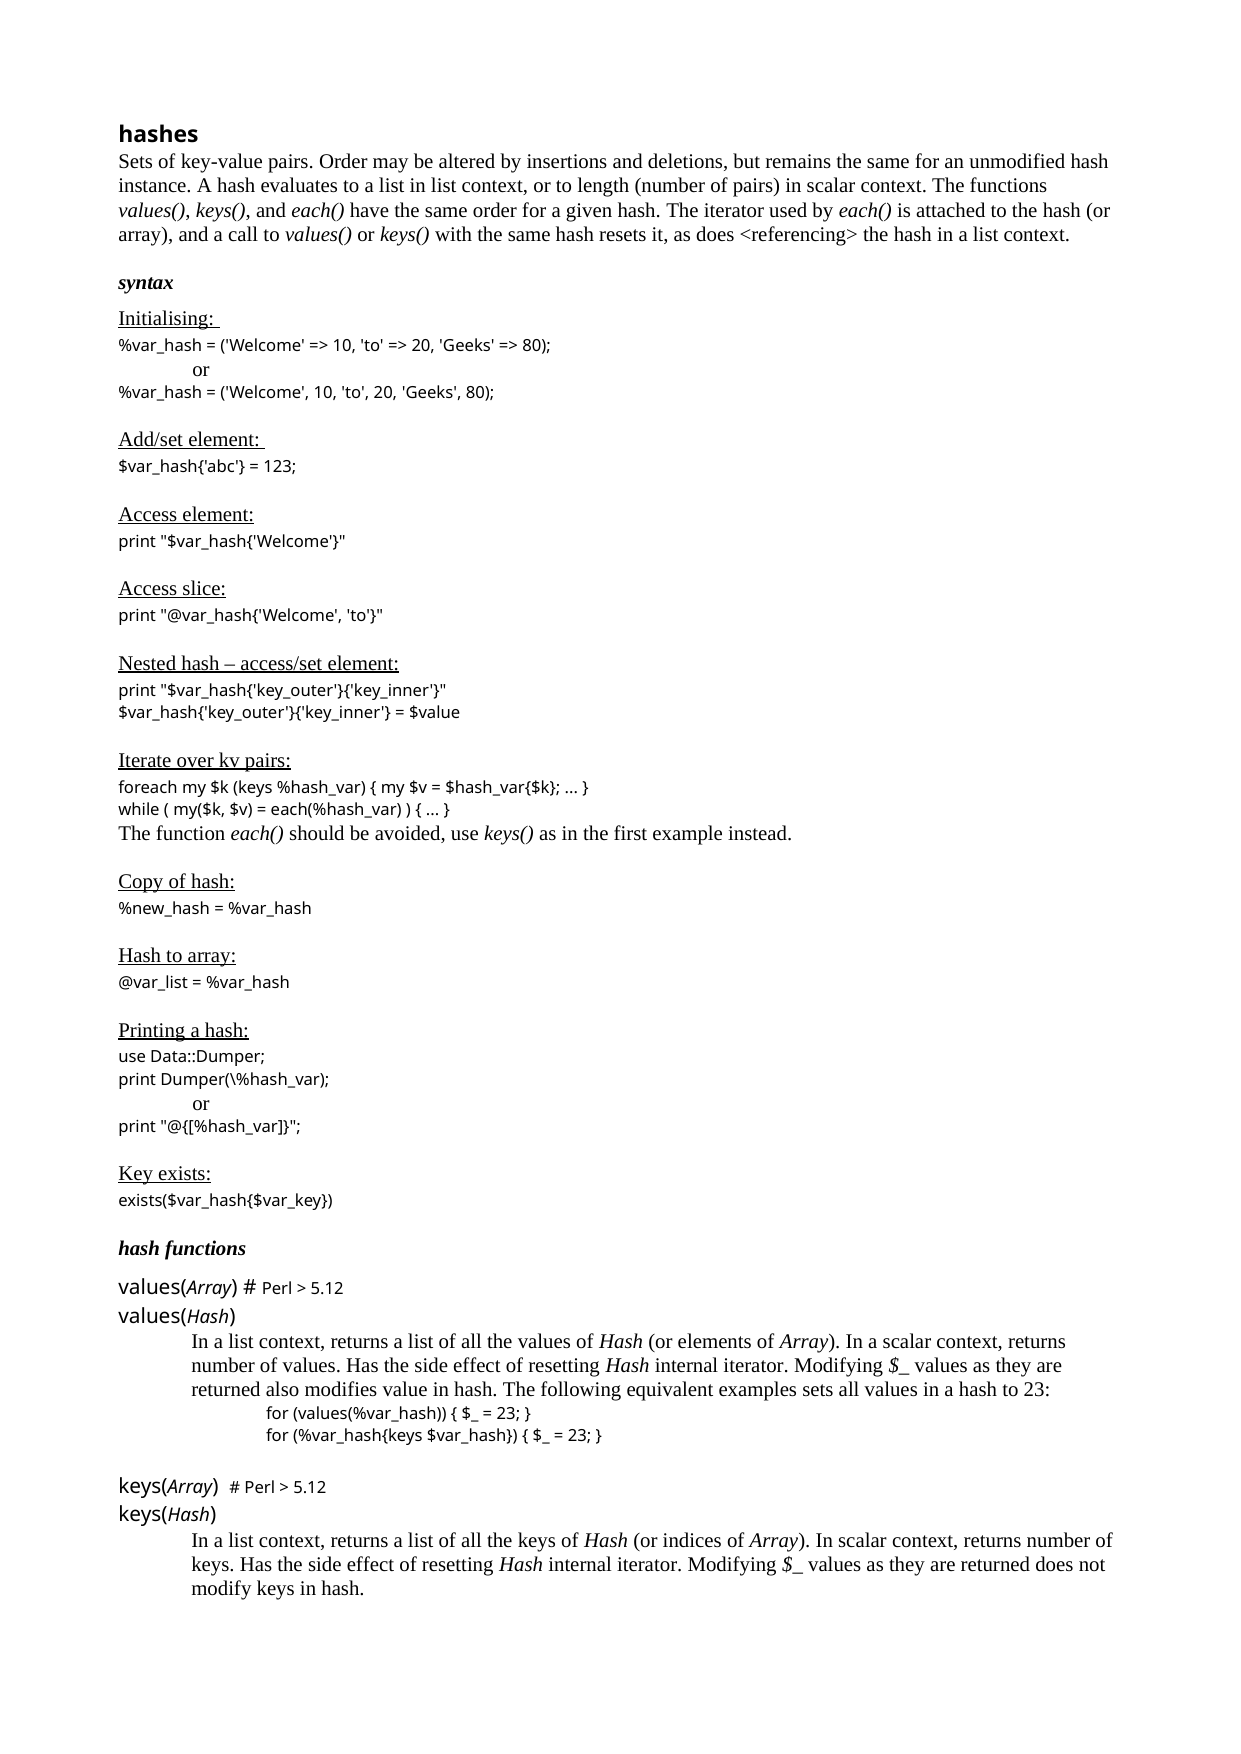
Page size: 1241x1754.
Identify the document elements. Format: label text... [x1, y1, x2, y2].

subtitle Key exists: [118, 1161, 1122, 1185]
subtitle syntax [118, 270, 1122, 294]
subtitle Access slice: [118, 576, 1122, 600]
text or [118, 1091, 1122, 1114]
text for (%var_hash{keys $var_hash}) { $_ = 23; } [118, 1424, 1122, 1447]
text print Dumper(\%hash_var); [118, 1068, 1122, 1091]
text use Data::Dumper; [118, 1045, 1122, 1068]
subtitle hashes [118, 118, 1122, 149]
subtitle Nested hash – access/set element: [118, 651, 1122, 674]
text print "$var_hash{'Welcome'}" [118, 529, 1122, 552]
text or [118, 357, 1122, 381]
text print "@var_hash{'Welcome', 'to'}" [118, 604, 1122, 626]
text exists($var_hash{$var_key}) [118, 1189, 1122, 1212]
text $var_hash{'key_outer'}{'key_inner'} = $value [118, 701, 1122, 723]
subtitle Iterate over kv pairs: [118, 748, 1122, 772]
text $var_hash{'abc'} = 123; [118, 455, 1122, 478]
subtitle Printing a hash: [118, 1017, 1122, 1042]
text keys(Array) # Perl > 5.12 [118, 1471, 1122, 1499]
text %var_hash = ('Welcome' => 10, 'to' => 20, 'Geeks' => 80); [118, 334, 1122, 357]
text print "@{[%hash_var]}"; [118, 1114, 1122, 1137]
text %new_hash = %var_hash [118, 896, 1122, 919]
text for (values(%var_hash)) { $_ = 23; } [118, 1401, 1122, 1424]
text values(Hash) [118, 1301, 1122, 1329]
text print "$var_hash{'key_outer'}{'key_inner'}" [118, 678, 1122, 701]
text @var_list = %var_hash [118, 971, 1122, 993]
subtitle Access element: [118, 502, 1122, 526]
text Sets of key-value pairs. Order may be altered by insertions and deletions, but remains the same for an unmodified hash instance. A hash evaluates to a list in list context, or to length (number of pairs) in scalar context. The functions values(), keys(), and each() have the same order for a given hash. The iterator used by each() is attached to the hash (or array), and a call to values() or keys() with the same hash resets it, as does <referencing> the hash in a list context. [118, 149, 1122, 246]
subtitle Add/set element: [118, 427, 1122, 451]
subtitle hash functions [118, 1236, 1122, 1260]
text foreach my $k (keys %hash_var) { my $v = $hash_var{$k}; ... } [118, 775, 1122, 798]
subtitle Copy of hash: [118, 869, 1122, 893]
text In a list context, returns a list of all the keys of Hash (or indices of Array). In scalar context, returns number of keys. Has the side effect of resetting Hash internal iterator. Modifying $_ values as they are returned does not modify keys in hash. [191, 1528, 1122, 1600]
subtitle Initialising: [118, 306, 1122, 330]
text The function each() should be avoided, use keys() as in the first example instead. [118, 821, 1122, 845]
text values(Array) # Perl > 5.12 [118, 1272, 1122, 1301]
text %var_hash = ('Welcome', 10, 'to', 20, 'Geeks', 80); [118, 381, 1122, 403]
text In a list context, returns a list of all the values of Hash (or elements of Array). In a scalar context, returns number of values. Has the side effect of resetting Hash internal iterator. Modifying $_ values as they are returned also modifies value in hash. The following equivalent examples sets all values in a hash to 23: [191, 1329, 1122, 1401]
text keys(Hash) [118, 1499, 1122, 1528]
subtitle Hash to array: [118, 943, 1122, 967]
text while ( my($k, $v) = each(%hash_var) ) { ... } [118, 798, 1122, 821]
